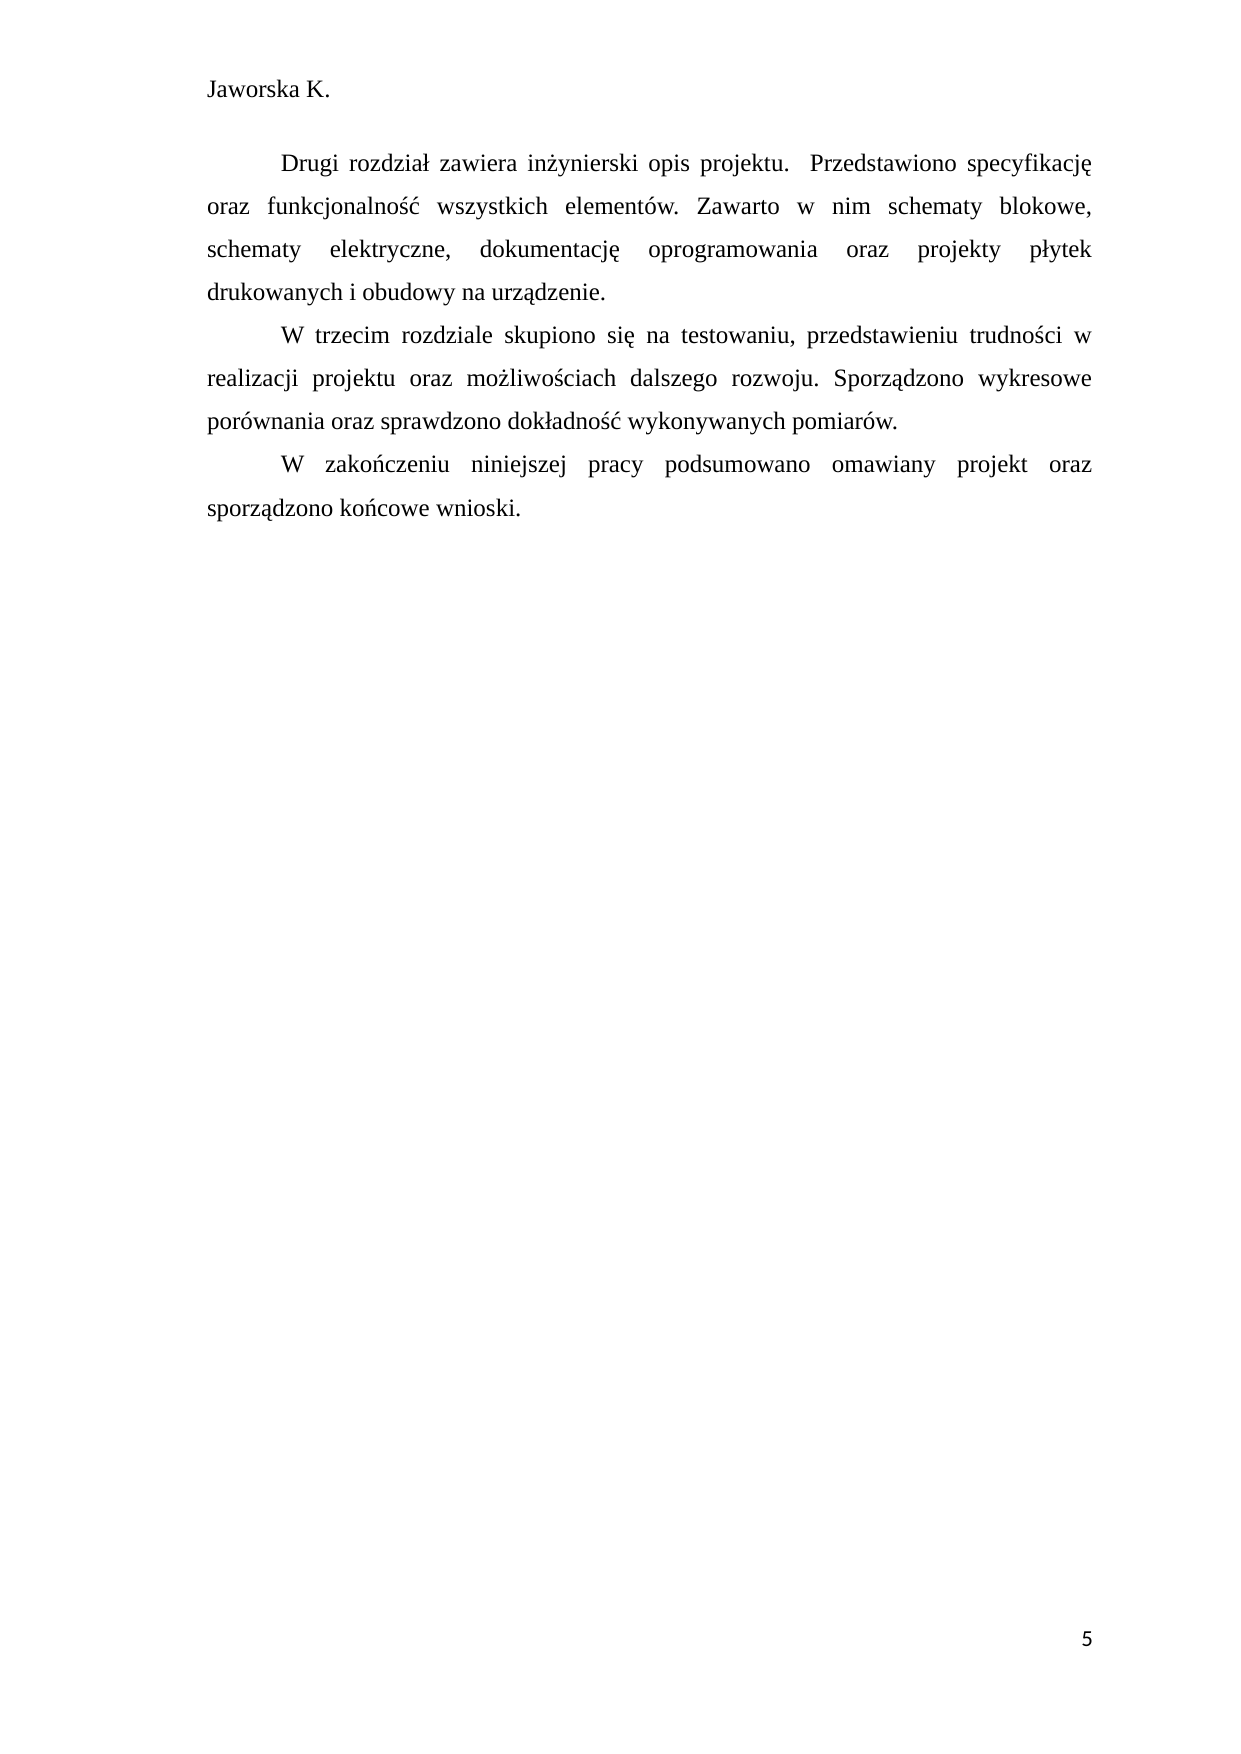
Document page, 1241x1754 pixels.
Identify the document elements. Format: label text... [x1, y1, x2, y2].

text W trzecim rozdziale skupiono się na testowaniu, przedstawieniu trudności w realizacji projektu oraz możliwościach dalszego rozwoju. Sporządzono wykresowe porównania oraz sprawdzono dokładność wykonywanych pomiarów. [207, 320, 1092, 435]
text W zakończeniu niniejszej pracy podsumowano omawiany projekt oraz sporządzono końcowe wnioski. [207, 449, 1092, 521]
text Drugi rozdział zawiera inżynierski opis projektu. Przedstawiono specyfikację oraz funkcjonalność wszystkich elementów. Zawarto w nim schematy blokowe, schematy elektryczne, dokumentację oprogramowania oraz projekty płytek drukowanych i obudowy na urządzenie. [207, 148, 1092, 306]
